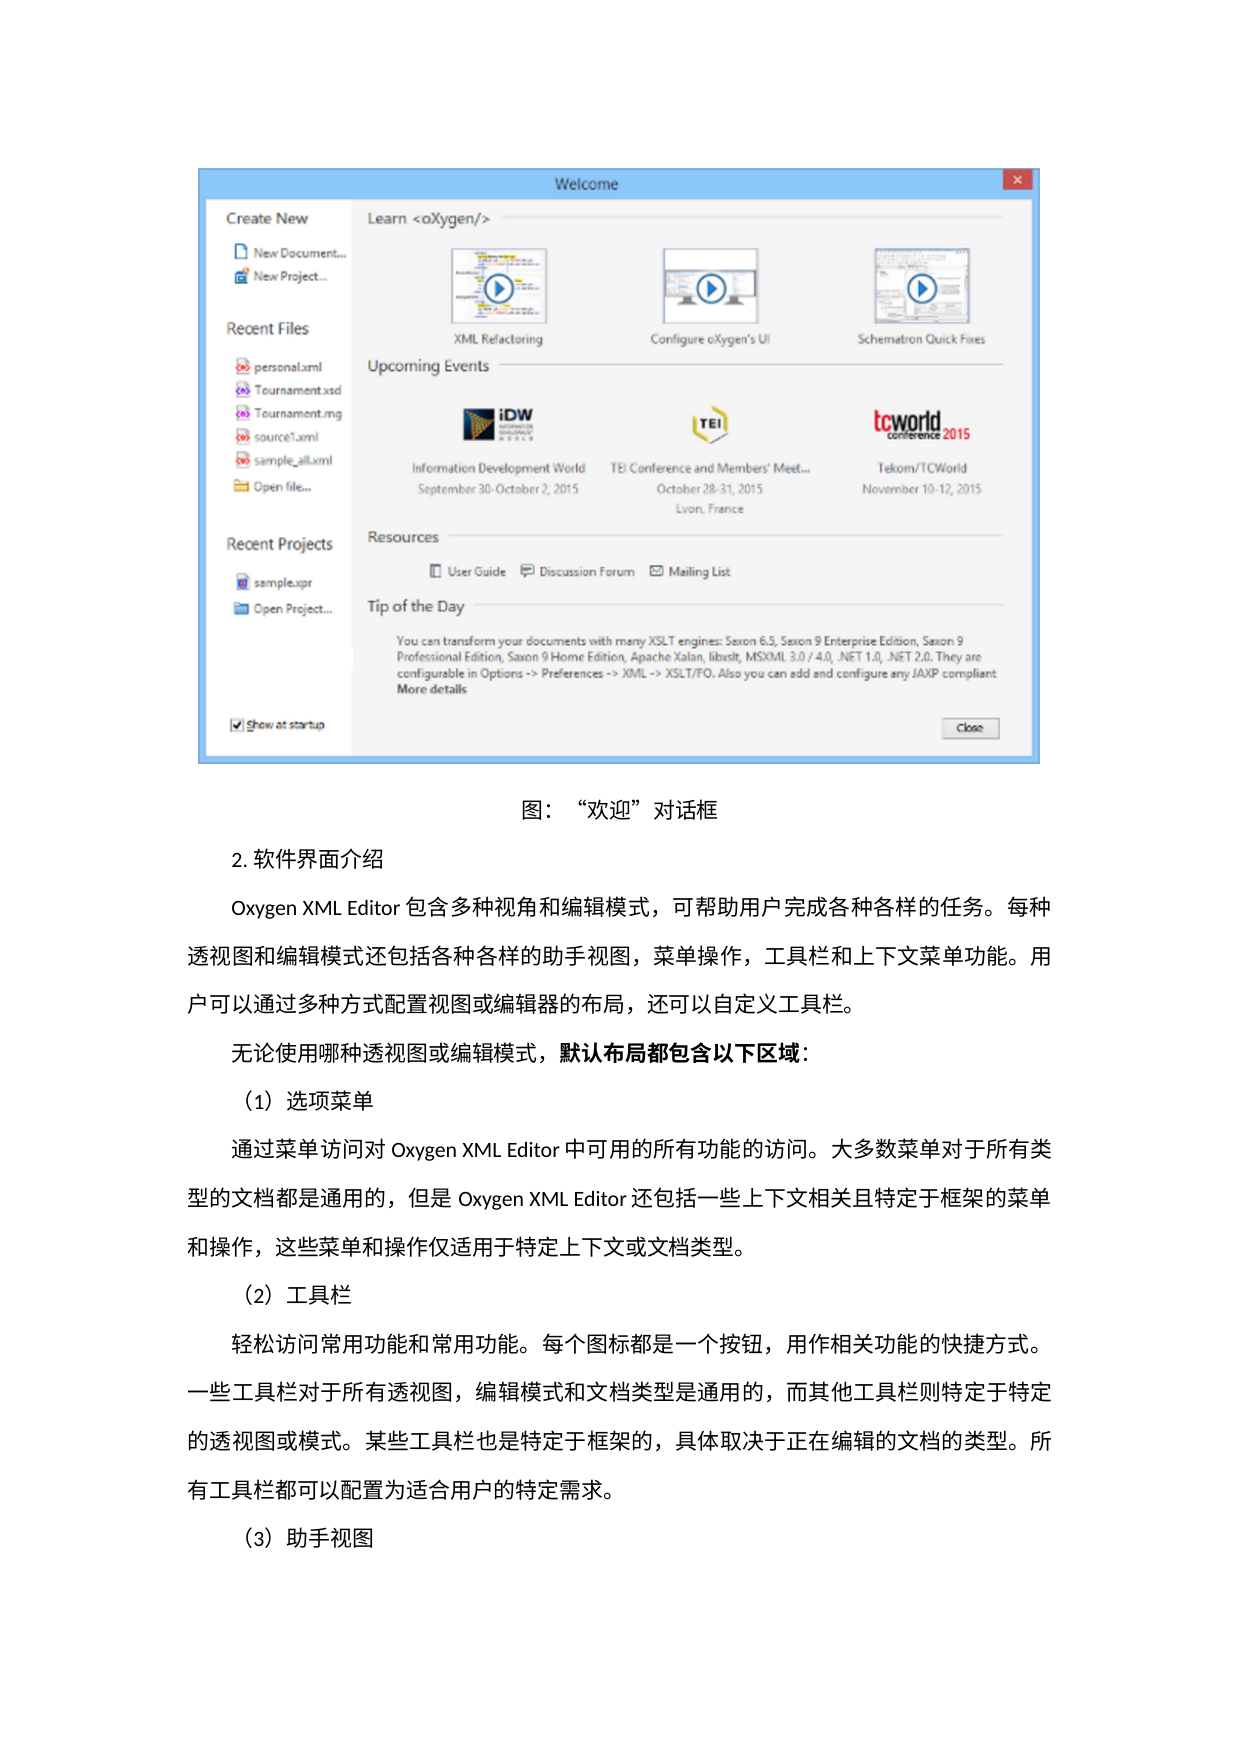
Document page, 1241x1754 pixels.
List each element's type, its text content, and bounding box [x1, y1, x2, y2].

list 通过菜单访问对Oxygen XML Editor中可用的所有功能的访问。大多数菜单对于所有类型的文档都是通用的，但是Oxygen XML Editor还包括一些上下文相关且特定于框架的菜单和操作，这些菜单和操作仅适用于特定上下文或文档类型。 [187, 1132, 1053, 1262]
list 软件界面介绍 [187, 841, 1053, 874]
list （2）工具栏 [187, 1278, 1053, 1310]
list （3）助手视图 [187, 1521, 1053, 1553]
list 无论使用哪种透视图或编辑模式，默认布局都包含以下区域： [187, 1035, 1053, 1068]
list 图：“欢迎”对话框 [187, 793, 1053, 825]
list Oxygen XML Editor包含多种视角和编辑模式，可帮助用户完成各种各样的任务。每种透视图和编辑模式还包括各种各样的助手视图，菜单操作，工具栏和上下文菜单功能。用户可以通过多种方式配置视图或编辑器的布局，还可以自定义工具栏。 [187, 889, 1053, 1019]
list （1）选项菜单 [187, 1084, 1053, 1116]
list 轻松访问常用功能和常用功能。每个图标都是一个按钮，用作相关功能的快捷方式。一些工具栏对于所有透视图，编辑模式和文档类型是通用的，而其他工具栏则特定于特定的透视图或模式。某些工具栏也是特定于框架的，具体取决于正在编辑的文档的类型。所有工具栏都可以配置为适合用户的特定需求。 [187, 1326, 1053, 1505]
picture [194, 162, 1046, 767]
